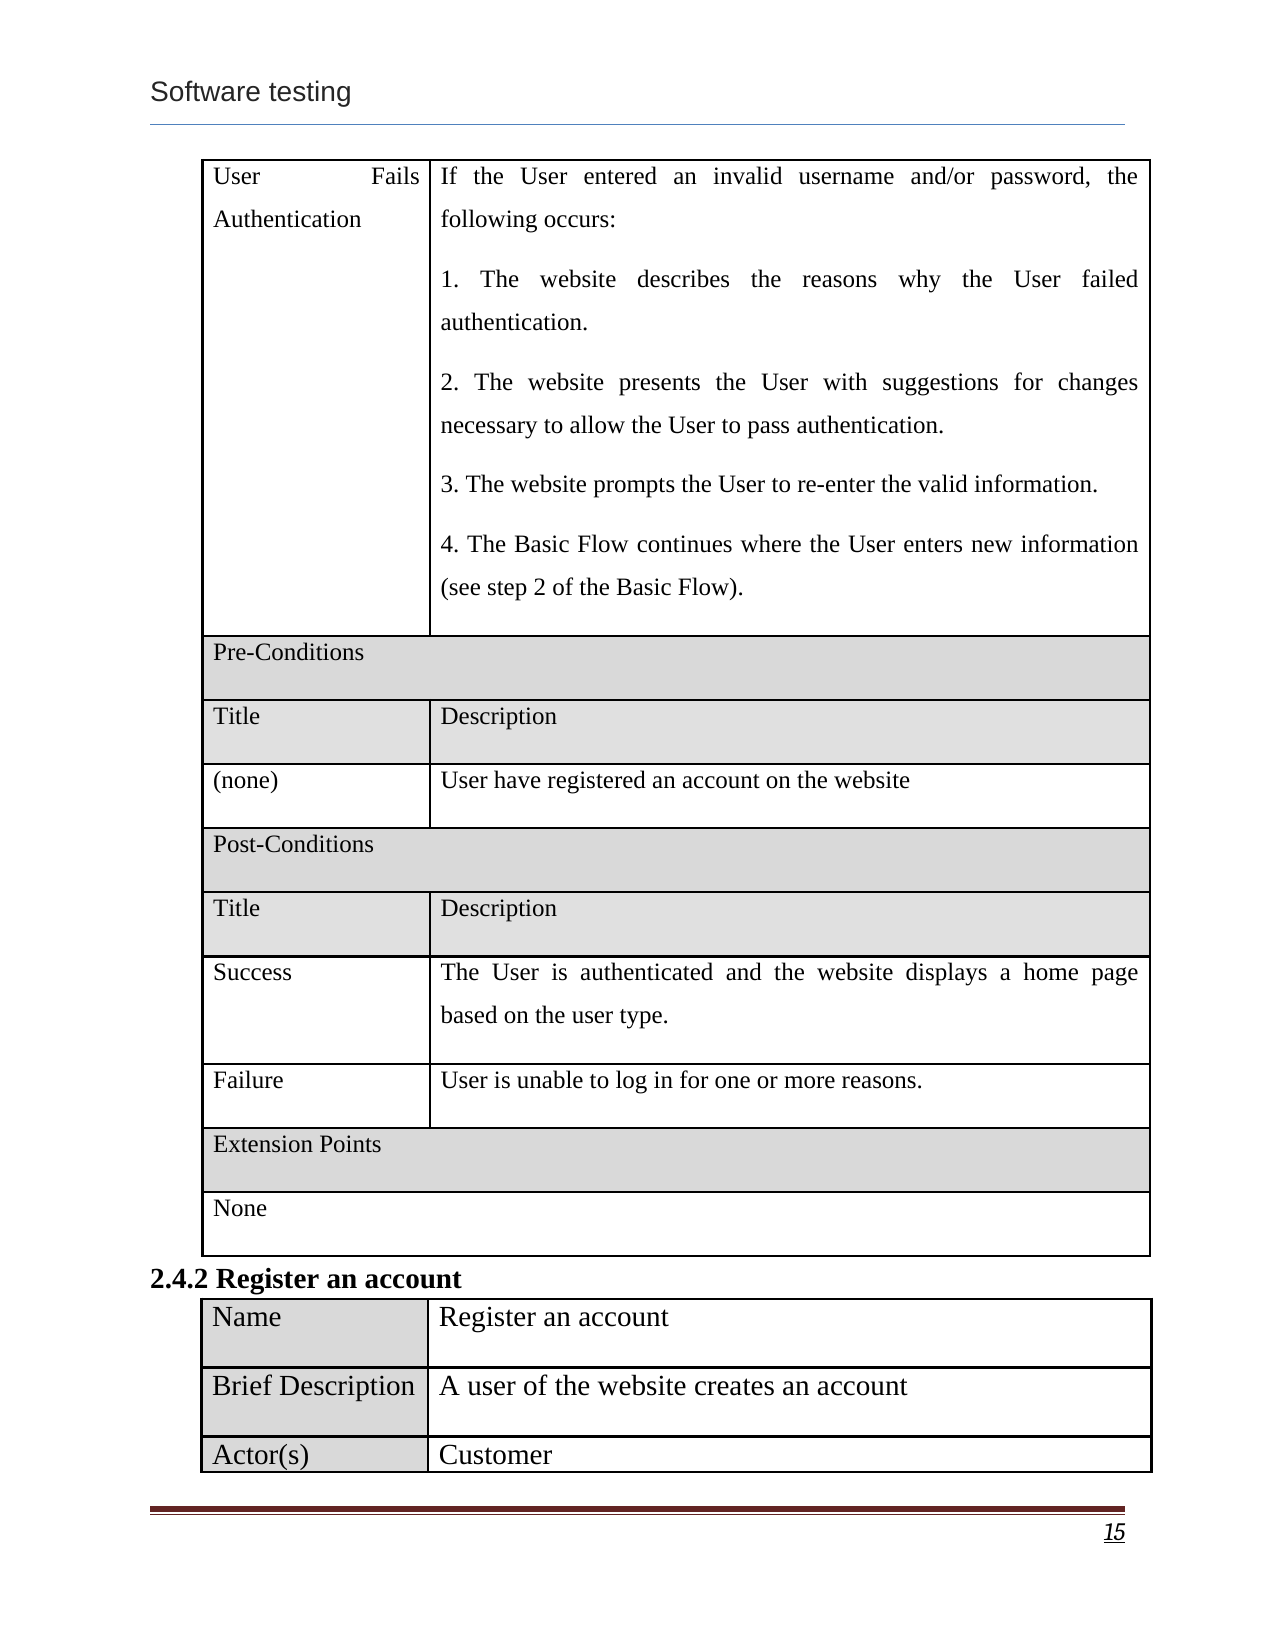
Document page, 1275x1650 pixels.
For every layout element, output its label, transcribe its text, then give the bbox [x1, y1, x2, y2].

table_cell Customer [429, 1438, 1150, 1471]
table_header Name [203, 1300, 427, 1366]
table_cell Title [204, 701, 429, 763]
table_cell The User is authenticated and the website displays a home page based on the user type. [431, 958, 1149, 1063]
table_cell Pre-Conditions [204, 637, 1149, 699]
table_cell Extension Points [204, 1129, 1149, 1191]
table_header Register an account [429, 1300, 1150, 1366]
table_cell Description [431, 893, 1149, 955]
table_cell User is unable to log in for one or more reasons. [431, 1065, 1149, 1127]
table_cell Success [204, 958, 429, 1063]
table_cell None [204, 1193, 1149, 1255]
table_cell Post-Conditions [204, 829, 1149, 891]
subtitle 2.4.2 Register an account [150, 1261, 1125, 1295]
table_cell A user of the website creates an account [429, 1369, 1150, 1435]
table_cell Title [204, 893, 429, 955]
table_cell (none) [204, 765, 429, 827]
table_cell Failure [204, 1065, 429, 1127]
table_cell Actor(s) [203, 1438, 427, 1471]
table_cell User Fails Authentication [204, 161, 429, 634]
table_cell If the User entered an invalid username and/or password, the following occurs: 1. The website describes the reasons why the User failed authentication. 2. The website presents the User with suggestions for changes necessary to allow the User to pass authentication. 3. The website prompts the User to re-enter the valid information. 4. The Basic Flow continues where the User enters new information (see step 2 of the Basic Flow). [431, 161, 1149, 634]
table_cell User have registered an account on the website [431, 765, 1149, 827]
table_cell Description [431, 701, 1149, 763]
table_cell Brief Description [203, 1369, 427, 1435]
